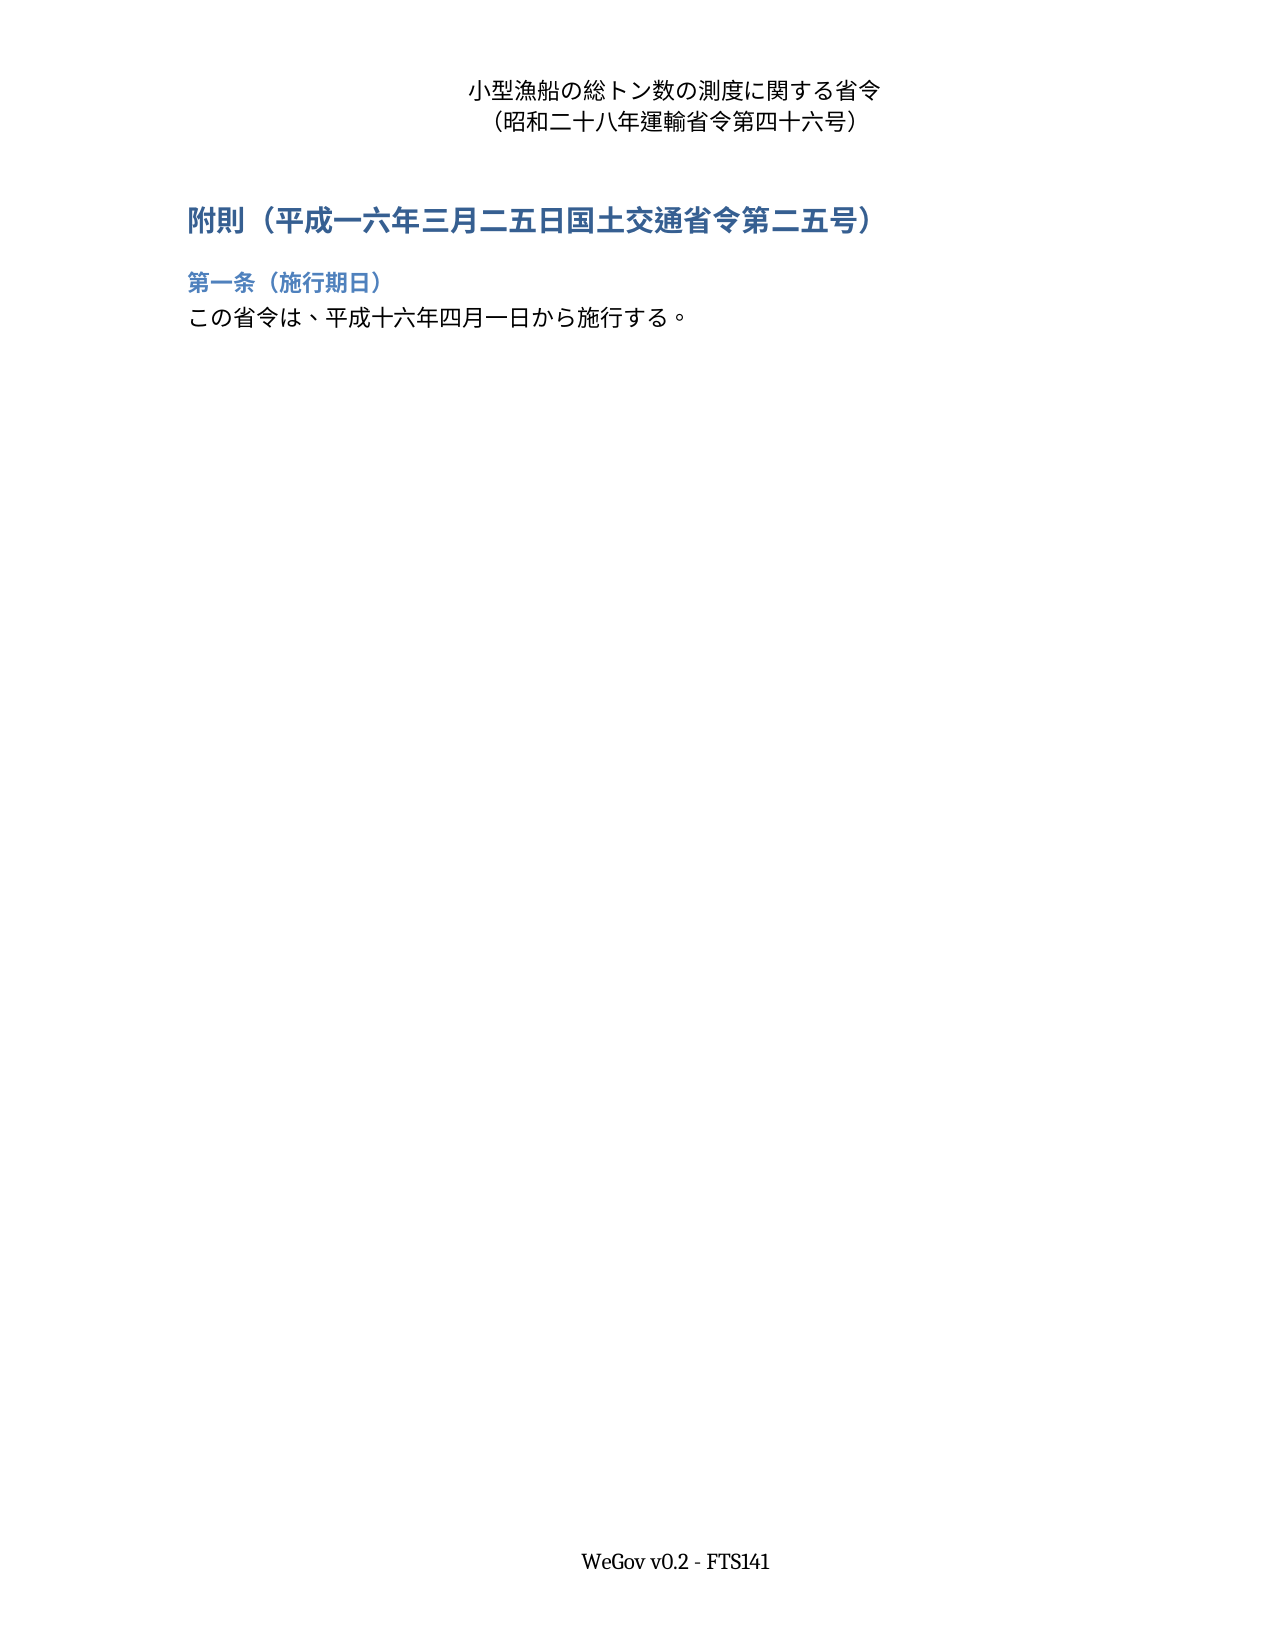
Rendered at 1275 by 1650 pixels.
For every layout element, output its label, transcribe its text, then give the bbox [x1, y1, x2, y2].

subtitle 附則（平成一六年三月二五日国土交通省令第二五号） [187, 200, 1087, 240]
subtitle 第一条（施行期日） [187, 266, 1087, 298]
text この省令は、平成十六年四月一日から施行する。 [187, 302, 1087, 334]
